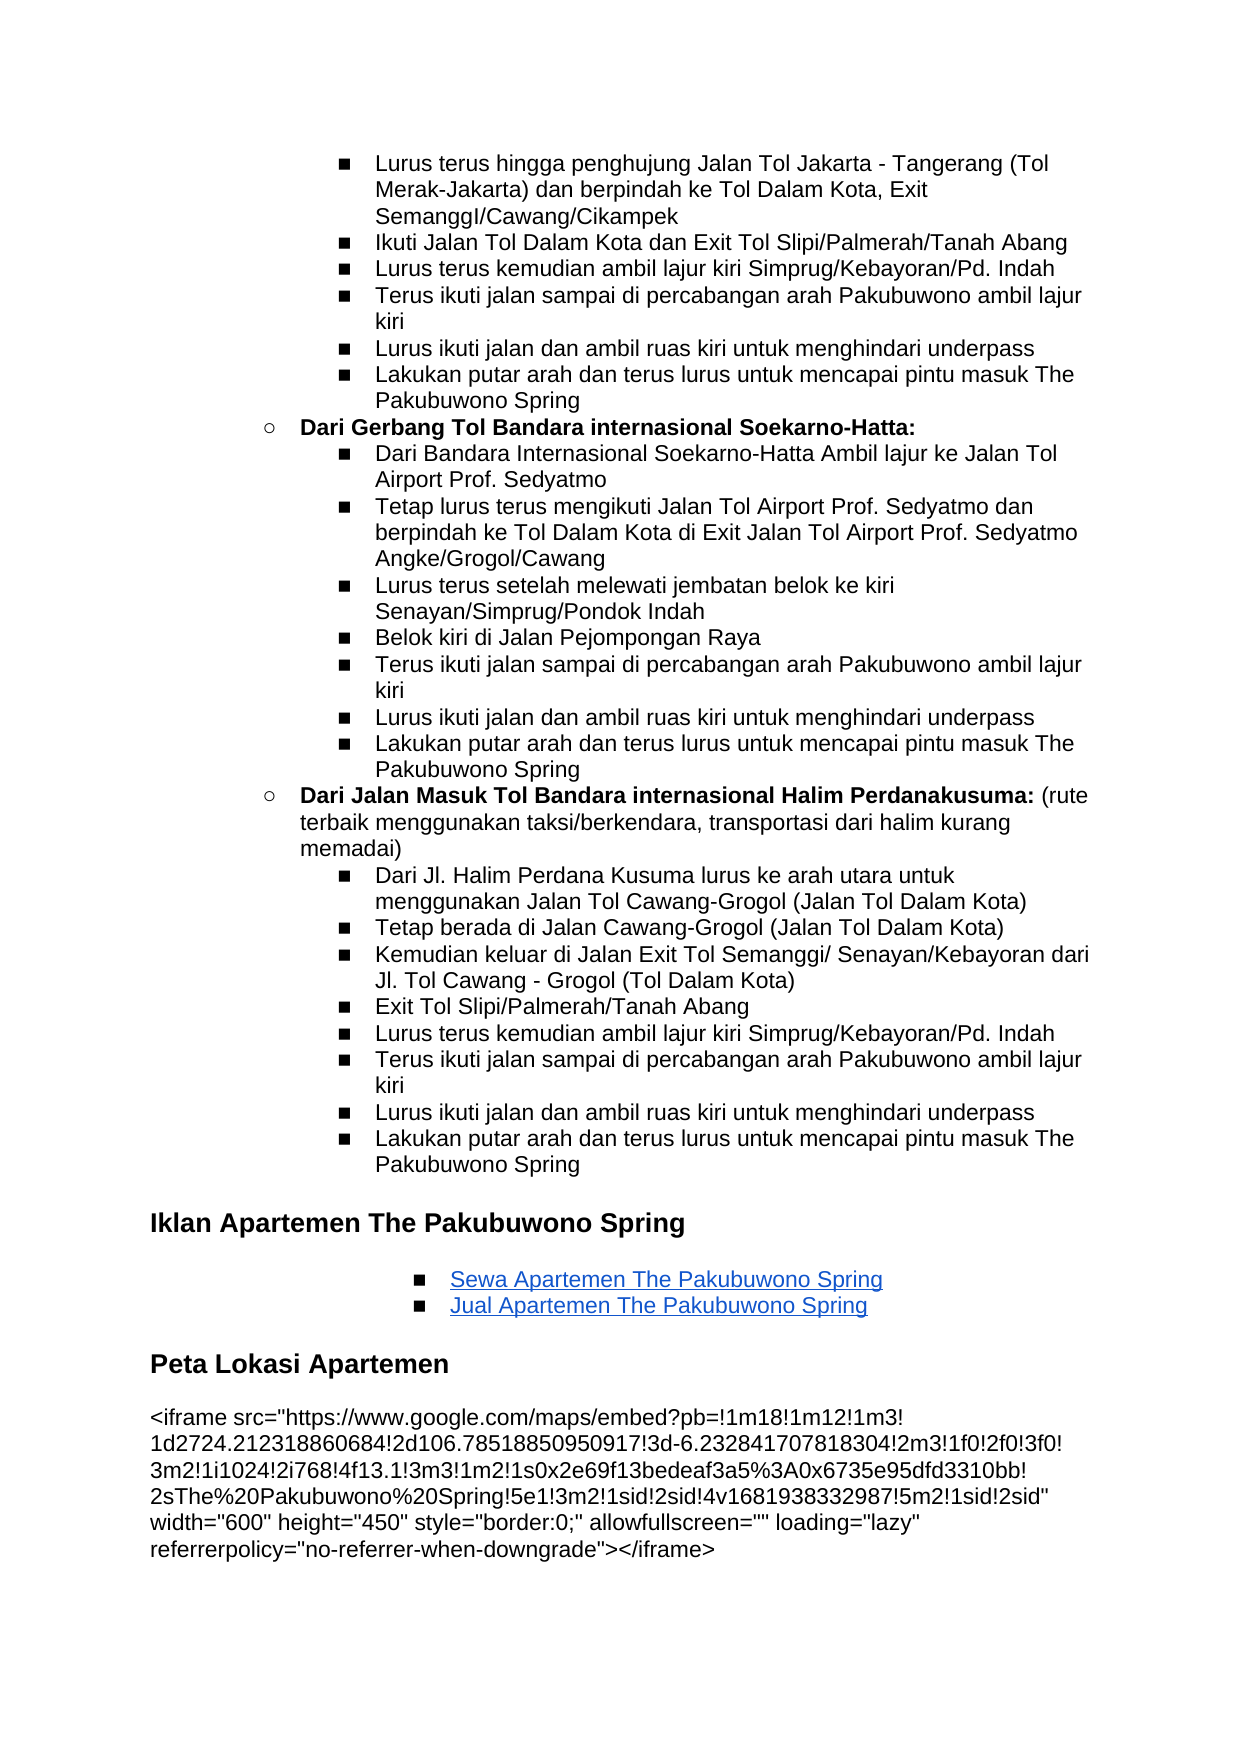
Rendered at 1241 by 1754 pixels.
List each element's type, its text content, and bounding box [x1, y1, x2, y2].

list Jual Apartemen The Pakubuwono Spring [412, 1292, 1090, 1318]
list Tetap lurus terus mengikuti Jalan Tol Airport Prof. Sedyatmo dan berpindah ke Tol Dalam Kota di Exit Jalan Tol Airport Prof. Sedyatmo Angke/Grogol/Cawang [337, 493, 1090, 572]
list Ikuti Jalan Tol Dalam Kota dan Exit Tol Slipi/Palmerah/Tanah Abang [337, 229, 1090, 255]
list Lakukan putar arah dan terus lurus untuk mencapai pintu masuk The Pakubuwono Spring [337, 730, 1090, 782]
list Dari Jalan Masuk Tol Bandara internasional Halim Perdanakusuma: (rute terbaik menggunakan taksi/berkendara, transportasi dari halim kurang memadai) [262, 782, 1090, 862]
list Terus ikuti jalan sampai di percabangan arah Pakubuwono ambil lajur kiri [337, 282, 1090, 334]
list Terus ikuti jalan sampai di percabangan arah Pakubuwono ambil lajur kiri [337, 651, 1090, 703]
list Exit Tol Slipi/Palmerah/Tanah Abang [337, 993, 1090, 1020]
list Belok kiri di Jalan Pejompongan Raya [337, 624, 1090, 651]
list Lurus ikuti jalan dan ambil ruas kiri untuk menghindari underpass [337, 334, 1090, 361]
list Lurus terus hingga penghujung Jalan Tol Jakarta - Tangerang (Tol Merak-Jakarta) dan berpindah ke Tol Dalam Kota, Exit SemanggI/Cawang/Cikampek [337, 150, 1090, 229]
list Tetap berada di Jalan Cawang-Grogol (Jalan Tol Dalam Kota) [337, 914, 1090, 941]
subtitle Peta Lokasi Apartemen [150, 1348, 1090, 1379]
list Lurus terus setelah melewati jembatan belok ke kiri Senayan/Simprug/Pondok Indah [337, 572, 1090, 624]
list Lurus terus kemudian ambil lajur kiri Simprug/Kebayoran/Pd. Indah [337, 1020, 1090, 1046]
list Lurus ikuti jalan dan ambil ruas kiri untuk menghindari underpass [337, 1099, 1090, 1125]
list Sewa Apartemen The Pakubuwono Spring [412, 1266, 1090, 1292]
list Kemudian keluar di Jalan Exit Tol Semanggi/ Senayan/Kebayoran dari Jl. Tol Cawang - Grogol (Tol Dalam Kota) [337, 941, 1090, 993]
list Dari Jl. Halim Perdana Kusuma lurus ke arah utara untuk menggunakan Jalan Tol Cawang-Grogol (Jalan Tol Dalam Kota) [337, 862, 1090, 914]
list Dari Bandara Internasional Soekarno-Hatta Ambil lajur ke Jalan Tol Airport Prof. Sedyatmo [337, 440, 1090, 493]
list Dari Gerbang Tol Bandara internasional Soekarno-Hatta: [262, 413, 1090, 440]
list Lurus ikuti jalan dan ambil ruas kiri untuk menghindari underpass [337, 703, 1090, 730]
subtitle Iklan Apartemen The Pakubuwono Spring [150, 1207, 1090, 1238]
list Lakukan putar arah dan terus lurus untuk mencapai pintu masuk The Pakubuwono Spring [337, 1125, 1090, 1178]
list Terus ikuti jalan sampai di percabangan arah Pakubuwono ambil lajur kiri [337, 1046, 1090, 1099]
list Lurus terus kemudian ambil lajur kiri Simprug/Kebayoran/Pd. Indah [337, 255, 1090, 282]
text <iframe src="https://www.google.com/maps/embed?pb=!1m18!1m12!1m3!1d2724.212318860684!2d106.78518850950917!3d-6.232841707818304!2m3!1f0!2f0!3f0!3m2!1i1024!2i768!4f13.1!3m3!1m2!1s0x2e69f13bedeaf3a5%3A0x6735e95dfd3310bb!2sThe%20Pakubuwono%20Spring!5e1!3m2!1sid!2sid!4v1681938332987!5m2!1sid!2sid" width="600" height="450" style="border:0;" allowfullscreen="" loading="lazy" referrerpolicy="no-referrer-when-downgrade"></iframe> [150, 1404, 1090, 1562]
list Lakukan putar arah dan terus lurus untuk mencapai pintu masuk The Pakubuwono Spring [337, 361, 1090, 413]
